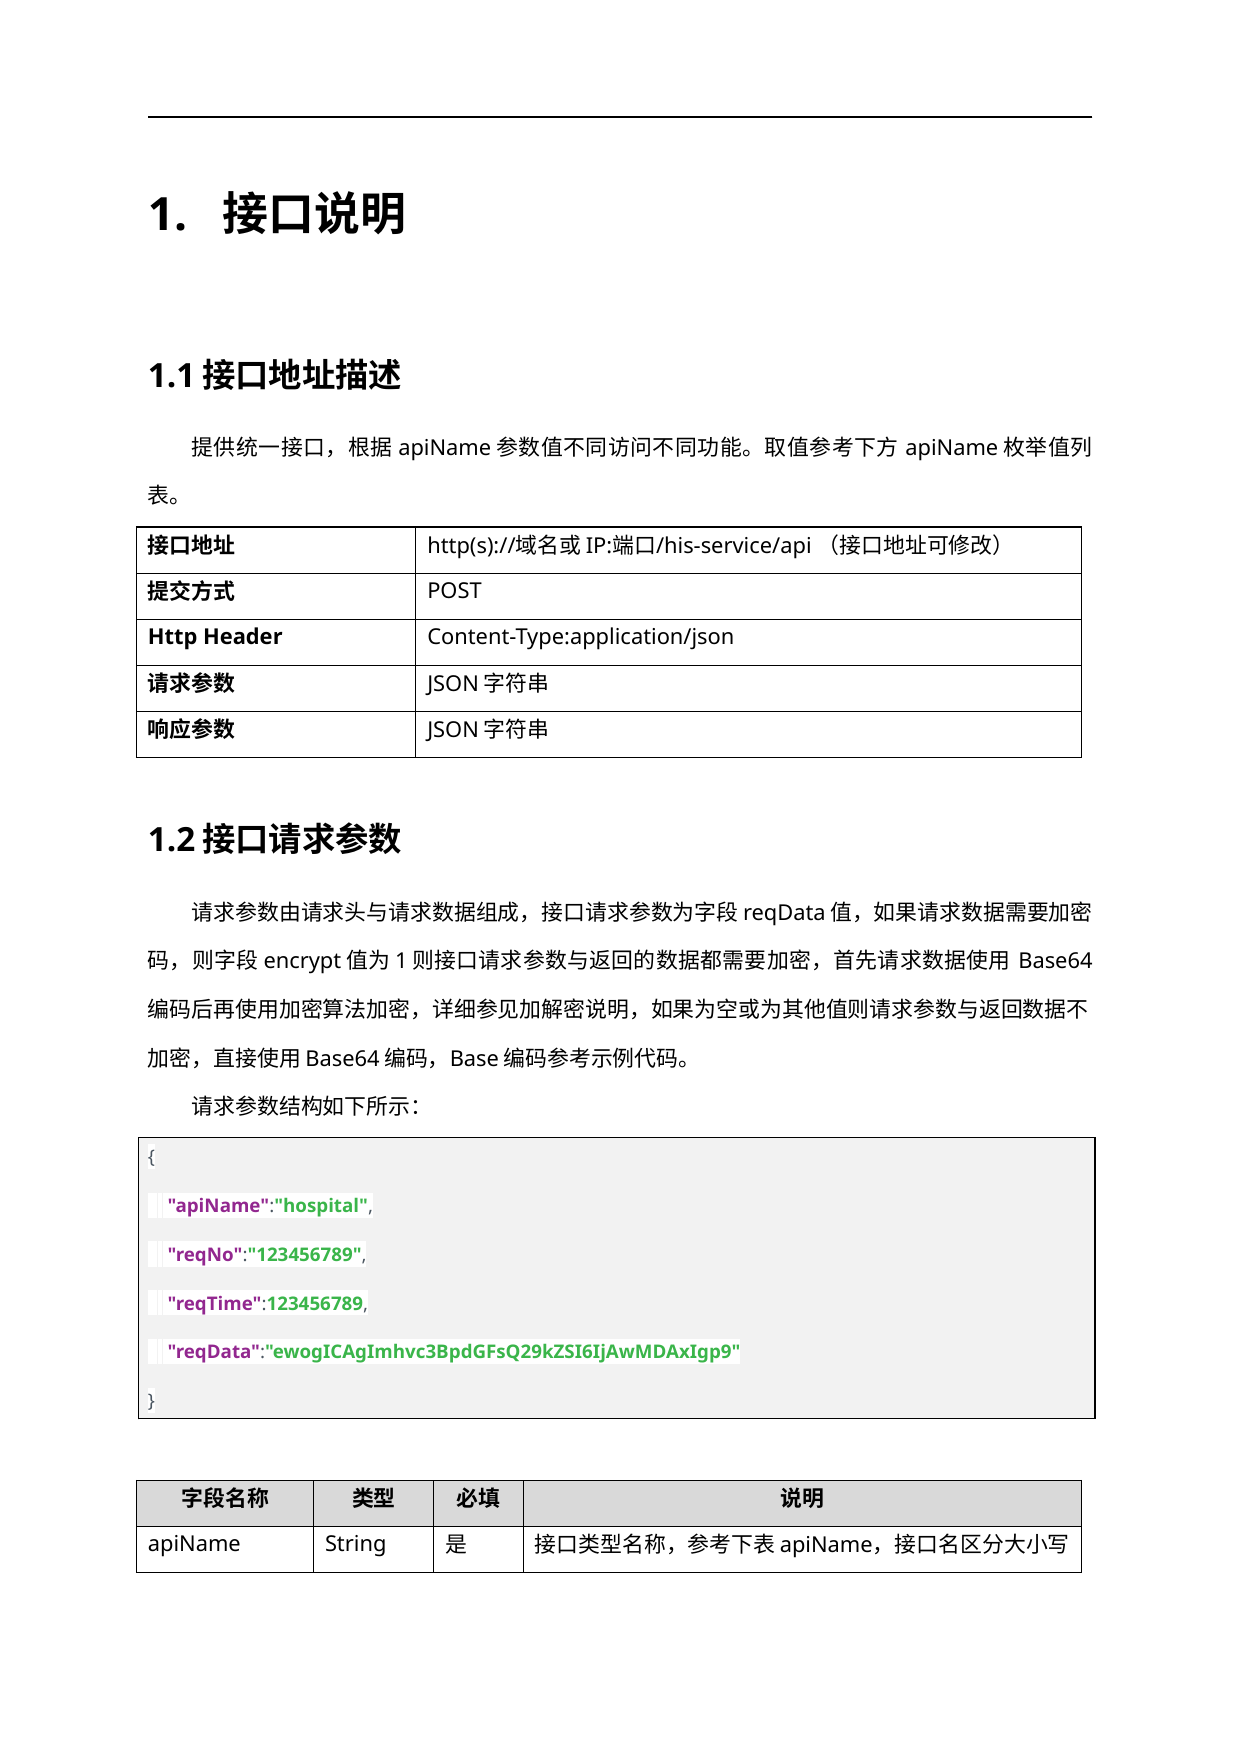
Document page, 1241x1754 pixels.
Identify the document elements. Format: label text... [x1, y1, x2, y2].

table_cell JSON字符串 [416, 666, 1081, 711]
subtitle 1.1接口地址描述 [148, 340, 1092, 405]
table_header 字段名称 [137, 1481, 313, 1526]
text 请求参数由请求头与请求数据组成，接口请求参数为字段reqData值，如果请求数据需要加密码，则字段encrypt值为1则接口请求参数与返回的数据都需要加密，首先请求数据使用 Base64编码后再使用加密算法加密，详细参见加解密说明，如果为空或为其他值则请求参数与返回数据不加密，直接使用Base64编码，Base编码参考示例代码。 [148, 894, 1092, 1073]
table_cell 响应参数 [137, 712, 415, 757]
table_header 类型 [314, 1481, 433, 1526]
table_header http(s)://域名或IP:端口/his-service/api （接口地址可修改） [416, 528, 1081, 572]
table_cell apiName [137, 1527, 313, 1572]
text 请求参数结构如下所示： [148, 1089, 1092, 1121]
subtitle 接口说明 [148, 162, 1092, 259]
subtitle 1.2接口请求参数 [148, 805, 1092, 870]
table_cell JSON字符串 [416, 712, 1081, 757]
table_cell 提交方式 [137, 574, 415, 618]
text 提供统一接口，根据apiName参数值不同访问不同功能。取值参考下方apiName枚举值列表。 [148, 429, 1092, 511]
table_cell String [314, 1527, 433, 1572]
table_cell 接口类型名称，参考下表apiName，接口名区分大小写 [524, 1527, 1081, 1572]
table_cell 是 [434, 1527, 523, 1572]
table_header 必填 [434, 1481, 523, 1526]
table_cell 请求参数 [137, 666, 415, 711]
table_cell Http Header [137, 620, 415, 664]
table_cell POST [416, 574, 1081, 618]
table_header 接口地址 [137, 528, 415, 572]
text { "apiName":"hospital", "reqNo":"123456789", "reqTime":123456789, "reqData":"ewogICAgImhvc3BpdGFsQ29kZSI6IjAwMDAxIgp9" } [139, 1138, 1094, 1418]
table_header 说明 [524, 1481, 1081, 1526]
table_cell Content-Type:application/json [416, 620, 1081, 664]
